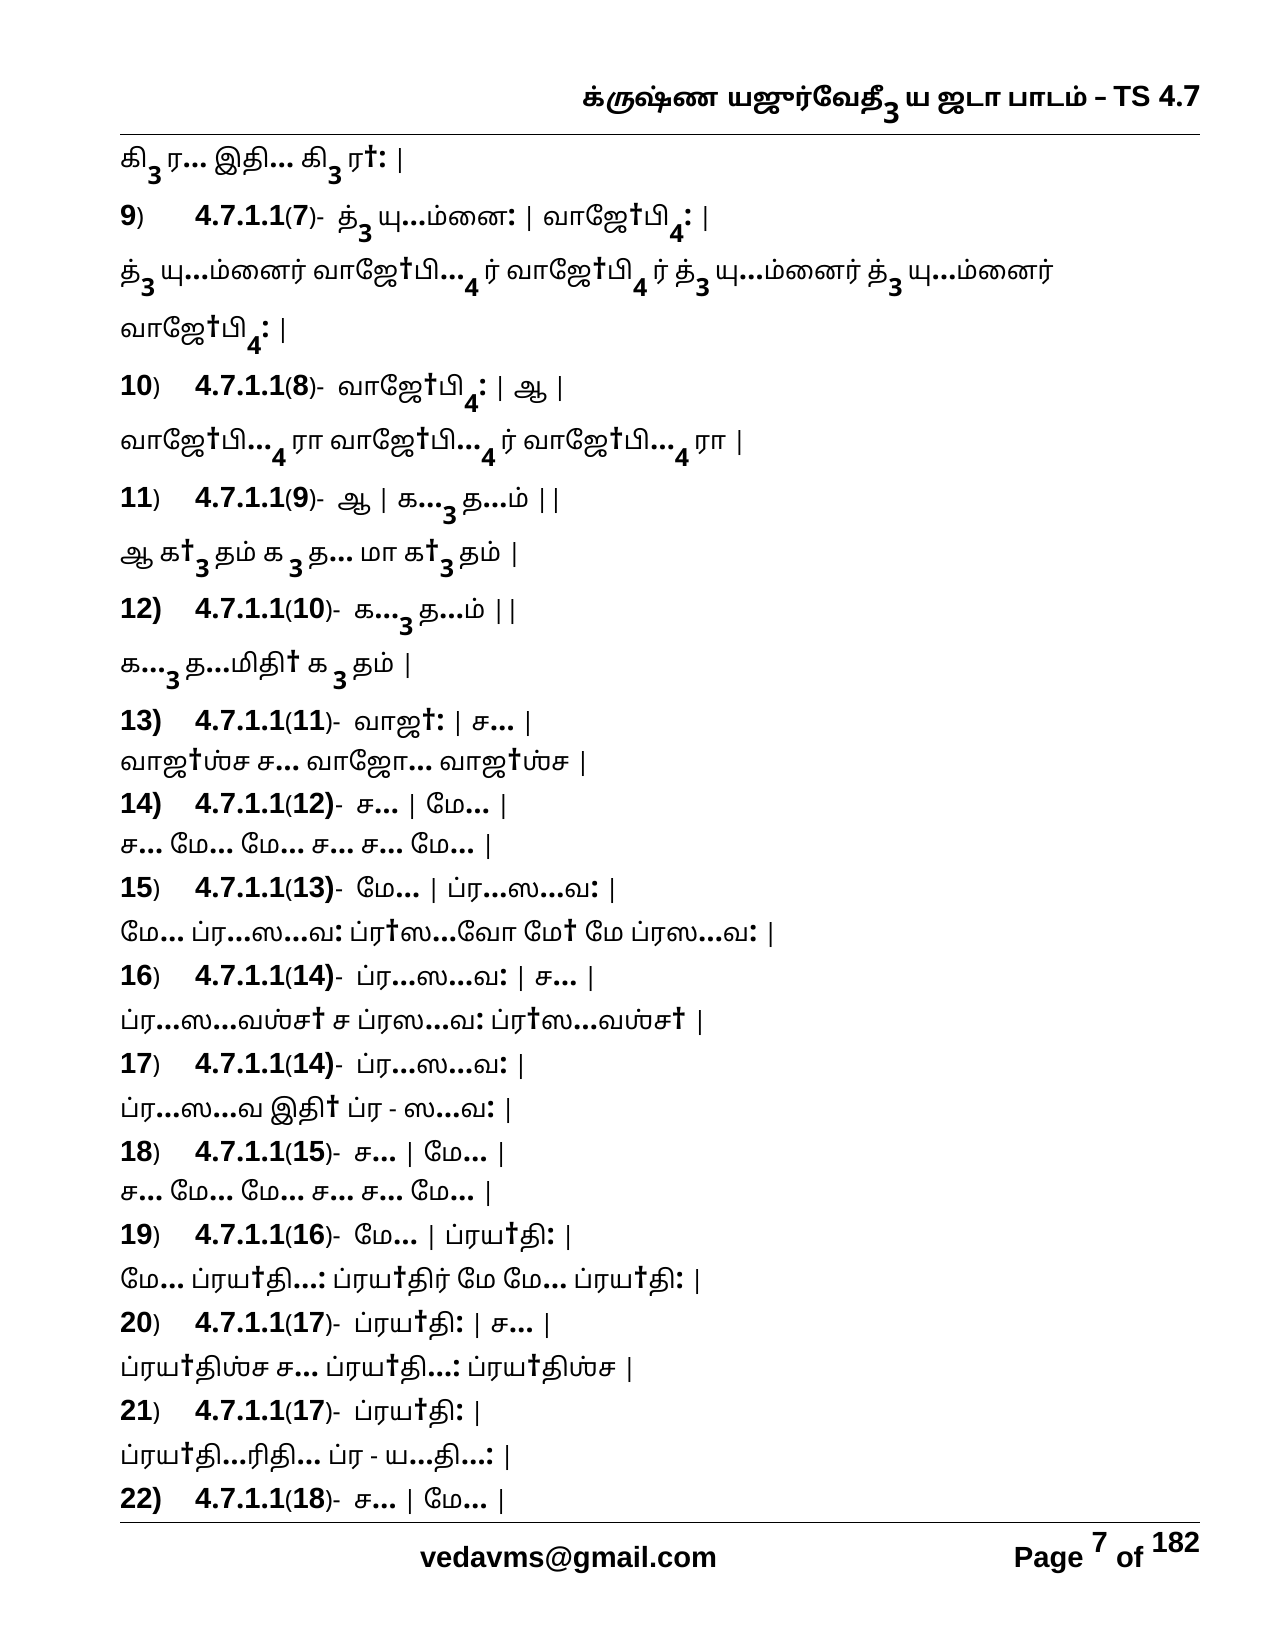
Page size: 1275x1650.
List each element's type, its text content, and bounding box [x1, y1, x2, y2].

text 16) 4.7.1.1(14)- ப்ர…ஸ…வ: | ச… | [120, 954, 1200, 996]
text மே… ப்ரய†தி…: ப்ரய†திர் மே மே… ப்ரய†தி: | [120, 1257, 1200, 1299]
text வாஜே†பி…4ரா வாஜே†பி…4ர் வாஜே†பி…4ரா | [120, 422, 1200, 473]
text 19) 4.7.1.1(16)- மே… | ப்ரய†தி: | [120, 1213, 1200, 1255]
text 13) 4.7.1.1(11)- வாஜ†: | ச… | [120, 699, 1200, 741]
text 18) 4.7.1.1(15)- ச… | மே… | [120, 1130, 1200, 1172]
text 17) 4.7.1.1(14)- ப்ர…ஸ…வ: | [120, 1042, 1200, 1084]
text ச… மே… மே… ச… ச… மே… | [120, 827, 1200, 864]
text 14) 4.7.1.1(12)- ச… | மே… | [120, 783, 1200, 824]
text க…3த…மிதி† க3தம் | [120, 646, 1200, 697]
text 20) 4.7.1.1(17)- ப்ரய†தி: | ச… | [120, 1301, 1200, 1343]
text கி3ர… இதி… கி3ர†: | [120, 136, 1200, 192]
text 10) 4.7.1.1(8)- வாஜே†பி4: | ஆ | [120, 364, 1200, 420]
text ச… மே… மே… ச… ச… மே… | [120, 1174, 1200, 1211]
text ப்ரய†திஶ்ச ச… ப்ரய†தி…: ப்ரய†திஶ்ச | [120, 1345, 1200, 1387]
text வாஜ†ஶ்ச ச… வாஜோ… வாஜ†ஶ்ச | [120, 743, 1200, 781]
text ஆ க†3தம் க3த… மா க†3தம் | [120, 534, 1200, 585]
text த்3யு…ம்னைர் வாஜே†பி…4ர் வாஜே†பி4ர் த்3யு…ம்னைர் த்3யு…ம்னைர் வாஜே†பி4: | [120, 253, 1200, 362]
text 15) 4.7.1.1(13)- மே… | ப்ர…ஸ…வ: | [120, 866, 1200, 908]
text 12) 4.7.1.1(10)- க…3த…ம் || [120, 588, 1200, 643]
text ப்ரய†தி…ரிதி… ப்ர - ய…தி…: | [120, 1433, 1200, 1475]
text 21) 4.7.1.1(17)- ப்ரய†தி: | [120, 1389, 1200, 1431]
text மே… ப்ர…ஸ…வ: ப்ர†ஸ…வோ மே† மே ப்ரஸ…வ: | [120, 910, 1200, 952]
text ப்ர…ஸ…வஶ்ச† ச ப்ரஸ…வ: ப்ர†ஸ…வஶ்ச† | [120, 998, 1200, 1040]
text ப்ர…ஸ…வ இதி† ப்ர - ஸ…வ: | [120, 1086, 1200, 1128]
text 22) 4.7.1.1(18)- ச… | மே… | [120, 1477, 1200, 1519]
text 11) 4.7.1.1(9)- ஆ | க…3த…ம் || [120, 476, 1200, 531]
text 9) 4.7.1.1(7)- த்3யு…ம்னை: | வாஜே†பி4: | [120, 194, 1200, 250]
